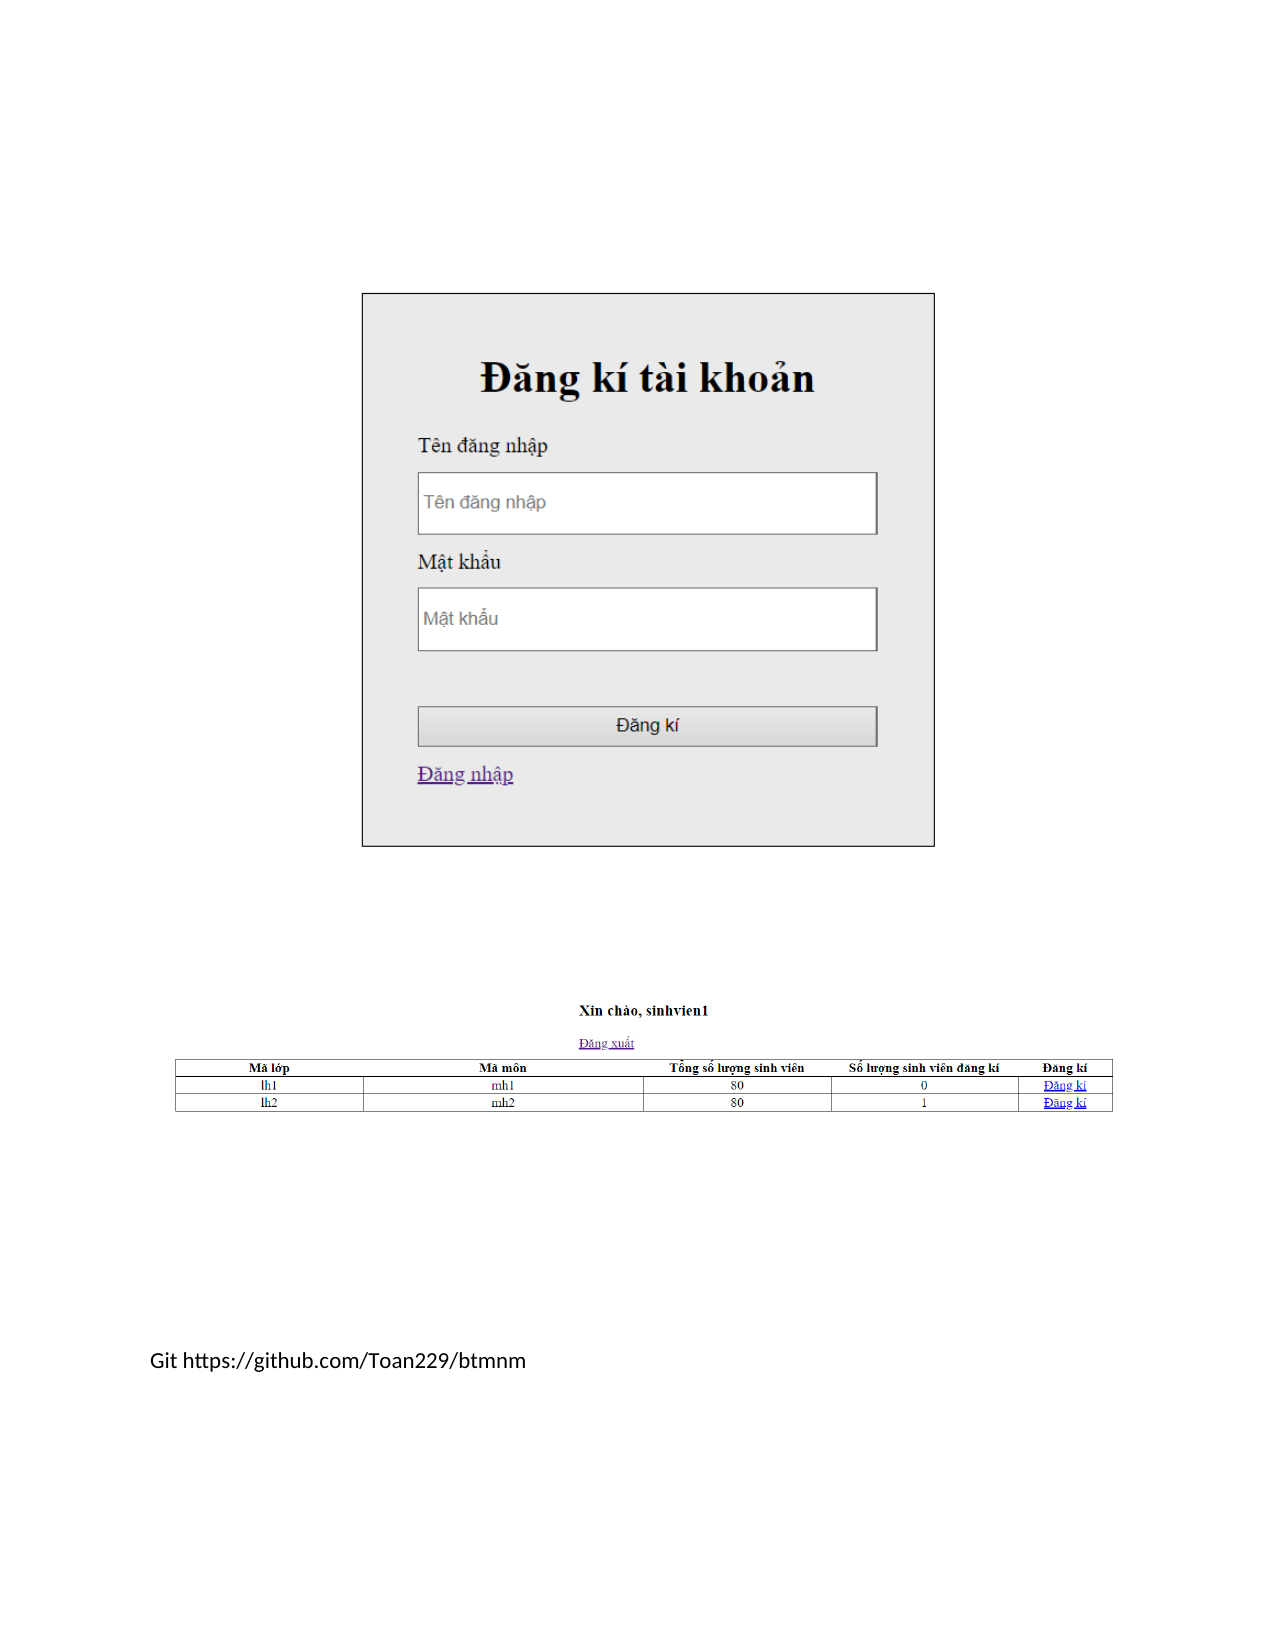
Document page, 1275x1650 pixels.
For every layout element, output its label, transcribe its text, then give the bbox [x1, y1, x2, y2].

picture [150, 150, 1125, 970]
picture [150, 988, 1125, 1328]
text Git https://github.com/Toan229/btmnm [150, 1346, 1125, 1374]
